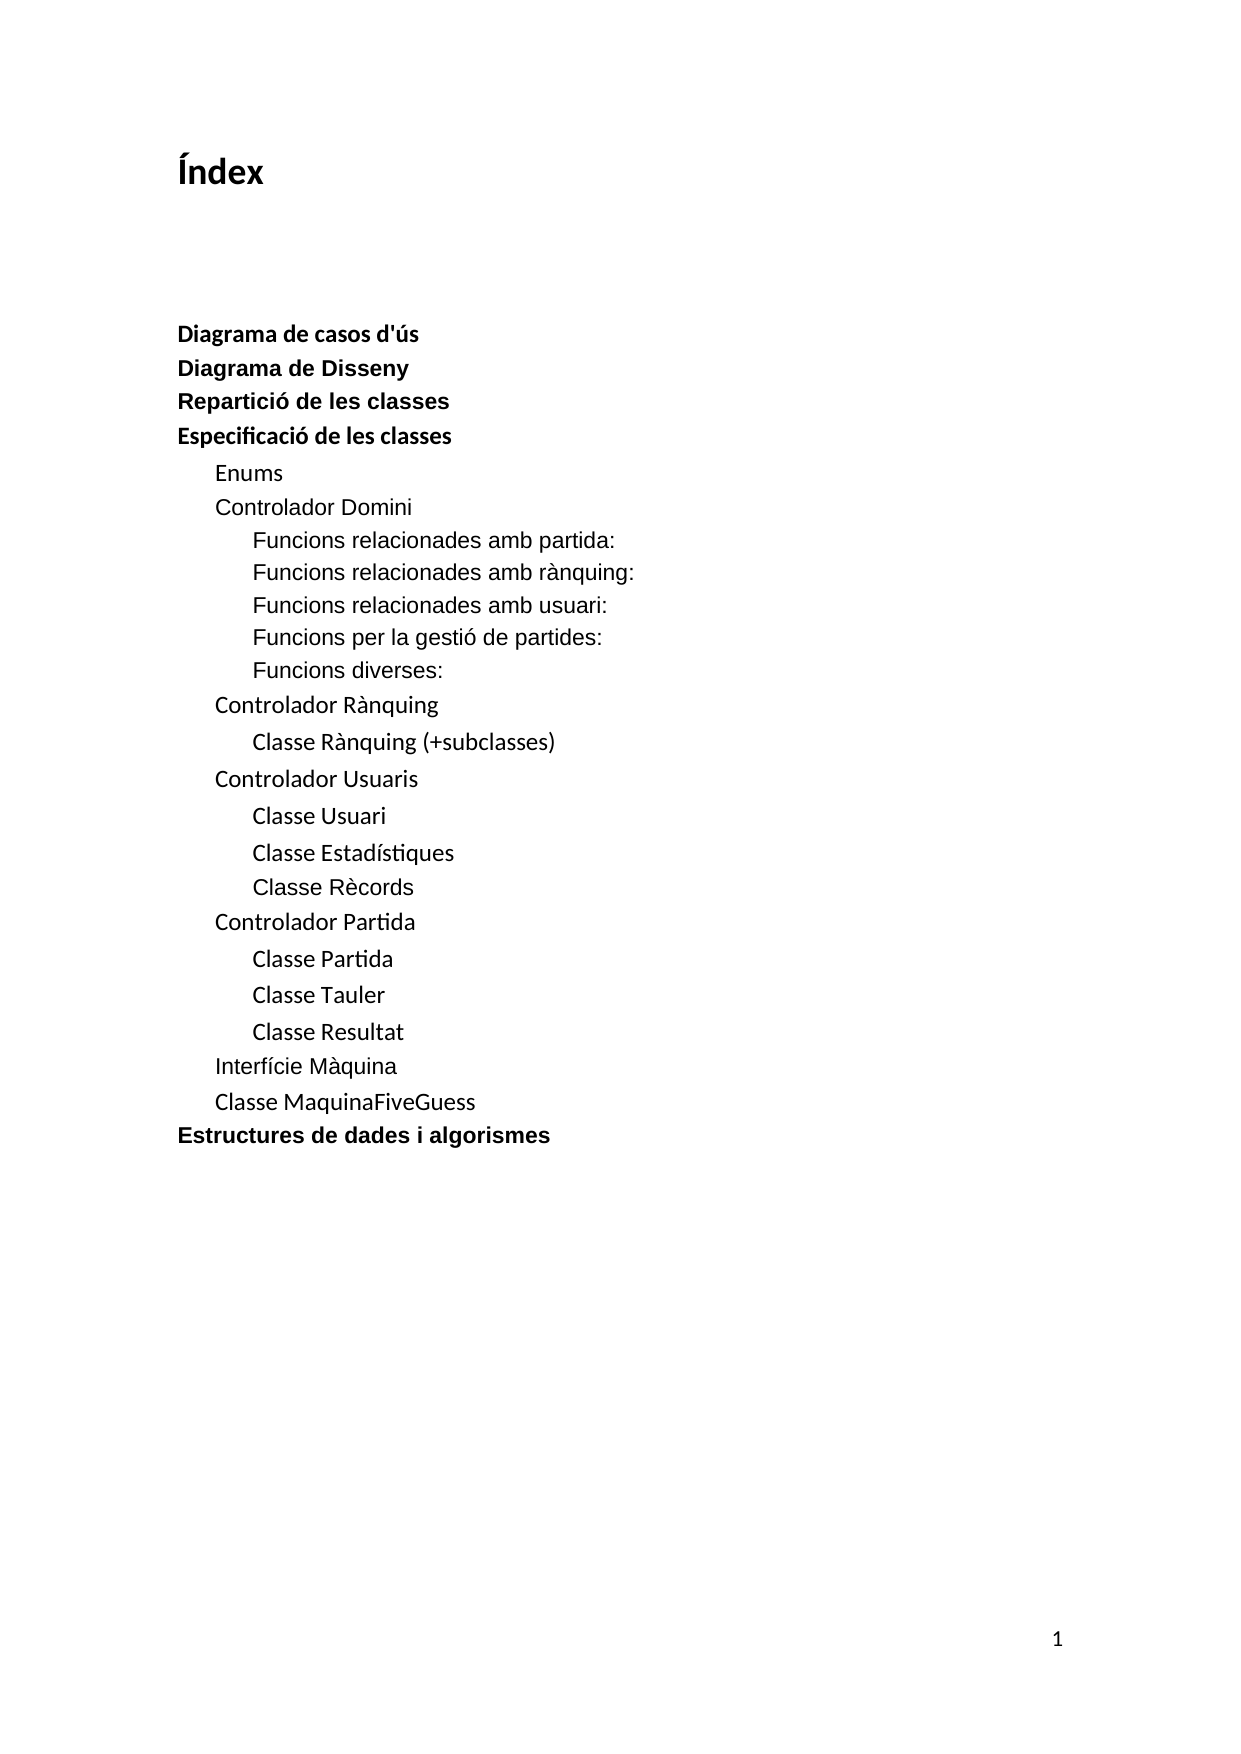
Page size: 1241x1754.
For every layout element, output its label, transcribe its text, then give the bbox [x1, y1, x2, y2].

text Índex [177, 148, 1063, 193]
